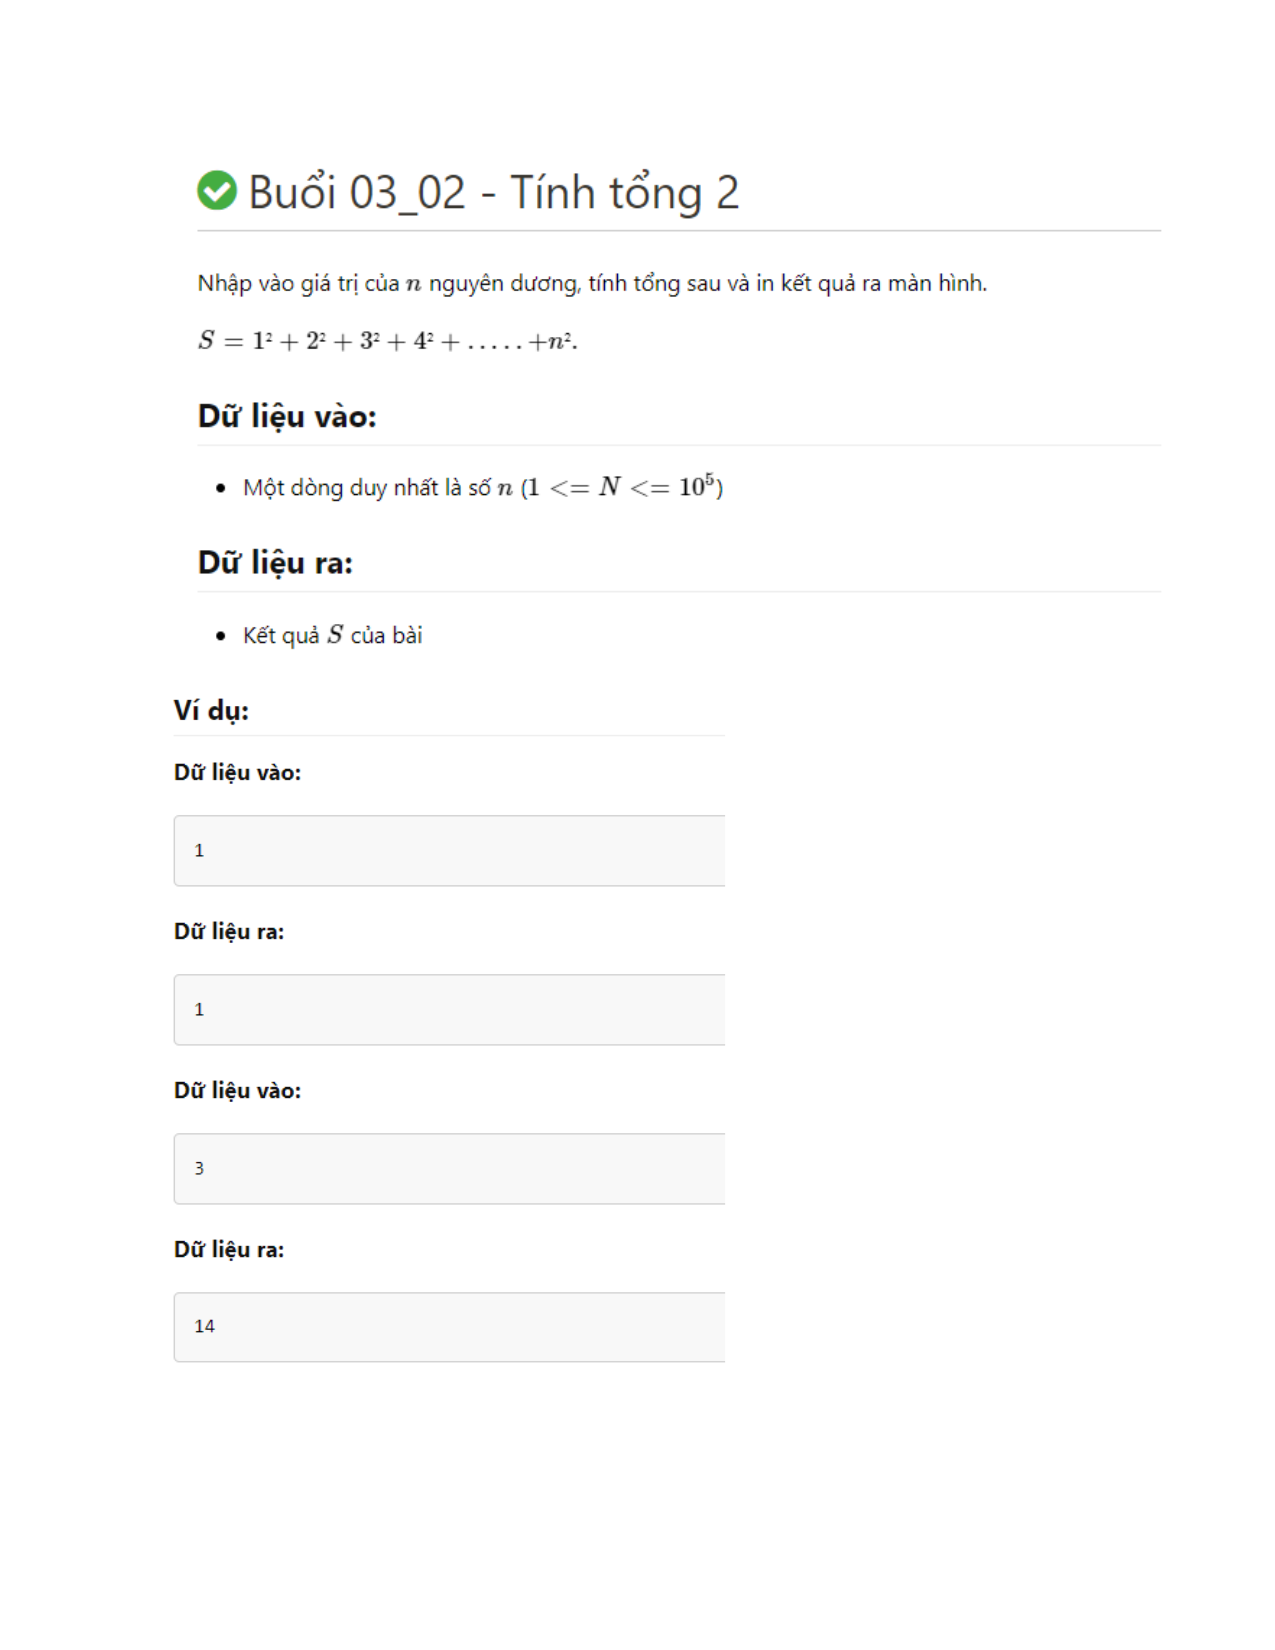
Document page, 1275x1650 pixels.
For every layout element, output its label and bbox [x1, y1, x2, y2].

picture [150, 150, 1162, 668]
picture [150, 686, 725, 1370]
